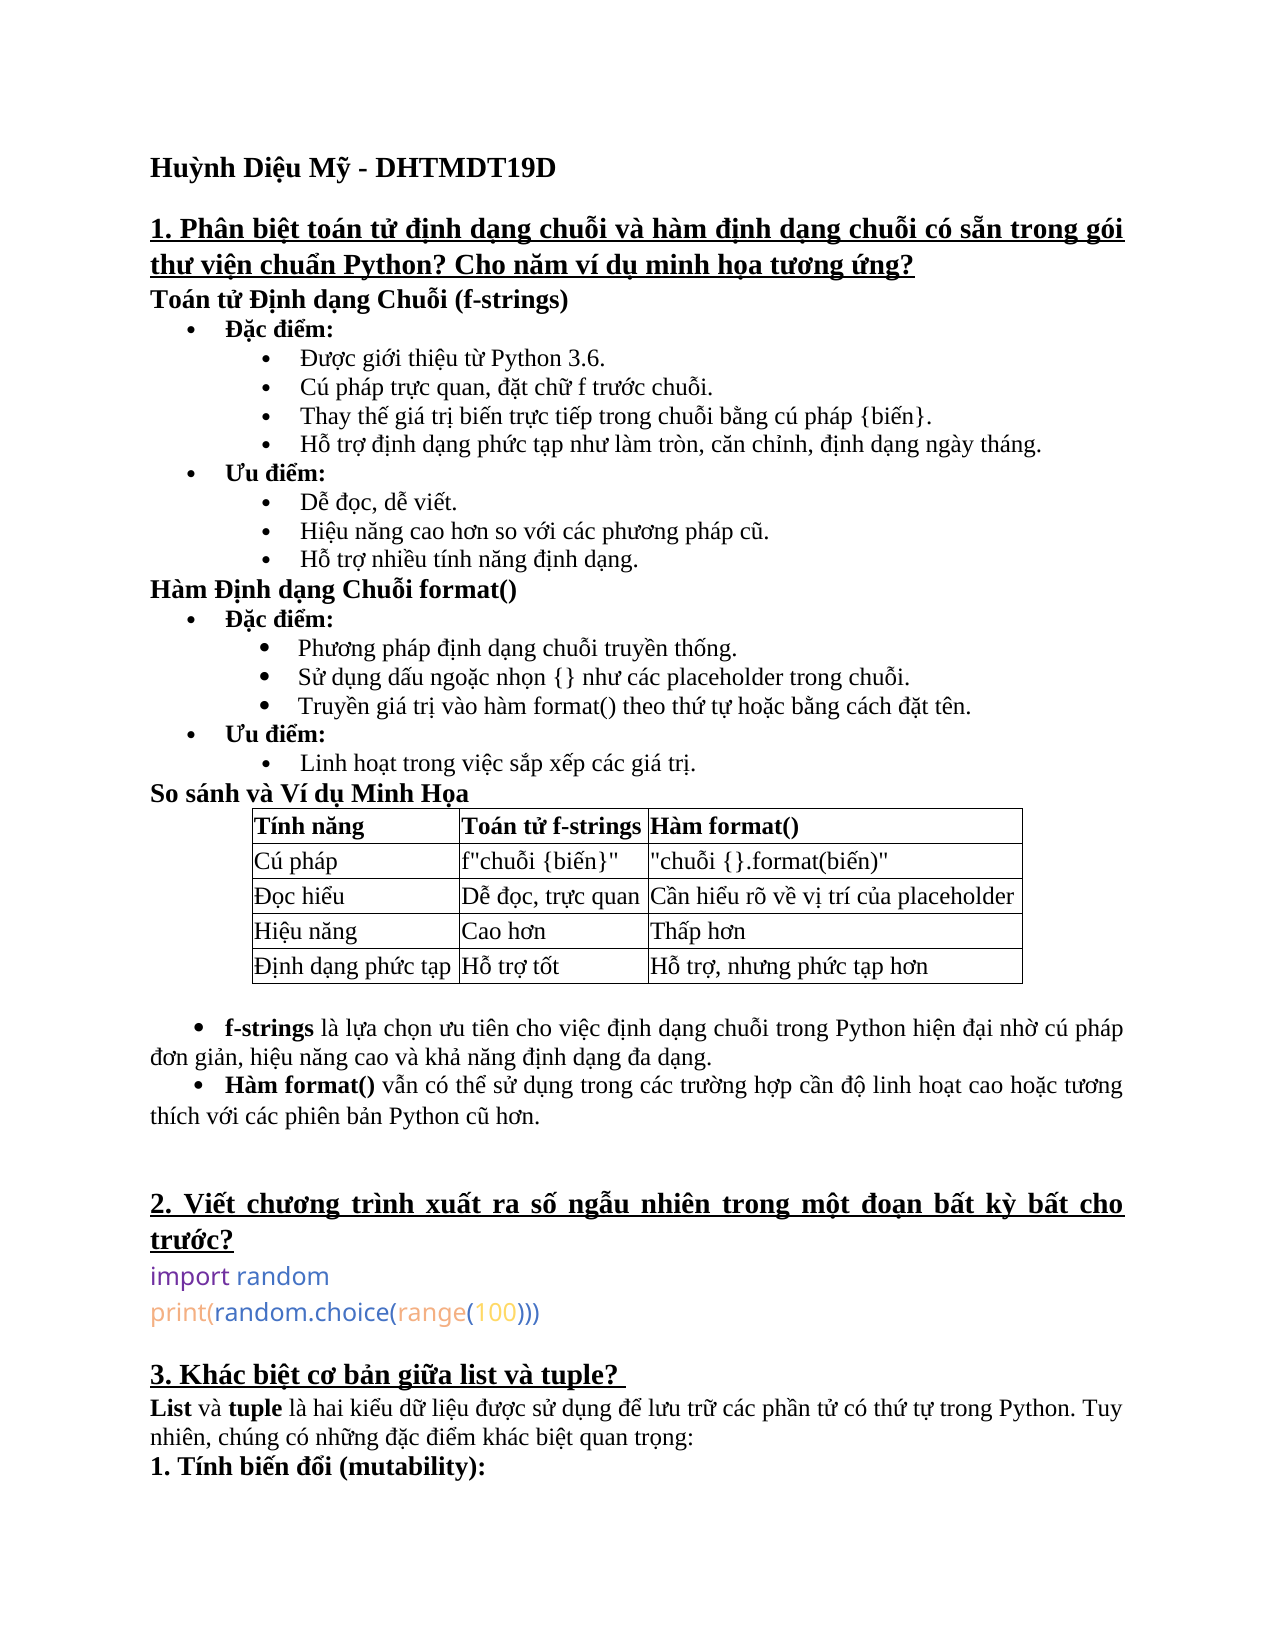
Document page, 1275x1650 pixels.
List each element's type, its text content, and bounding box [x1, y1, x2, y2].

list Ưu điểm: [187, 458, 1125, 487]
text print(random.choice(range(100))) [150, 1295, 1125, 1329]
text Hàm Định dạng Chuỗi format() [150, 573, 1125, 604]
list Linh hoạt trong việc sắp xếp các giá trị. [262, 748, 1125, 777]
table_cell Hỗ trợ, nhưng phức tạp hơn [649, 949, 1022, 983]
table_cell Cú pháp [253, 844, 459, 878]
table_header Hàm format() [649, 809, 1022, 843]
list Ưu điểm: [187, 719, 1125, 748]
list Được giới thiệu từ Python 3.6. [262, 343, 1125, 372]
list f-strings là lựa chọn ưu tiên cho việc định dạng chuỗi trong Python hiện đại nhờ cú pháp đơn giản, hiệu năng cao và khả năng định dạng đa dạng. [150, 1013, 1125, 1070]
list Sử dụng dấu ngoặc nhọn {} như các placeholder trong chuỗi. [260, 662, 1125, 691]
subtitle 1. Phân biệt toán tử định dạng chuỗi và hàm định dạng chuỗi có sẵn trong gói thư viện chuẩn Python? Cho năm ví dụ minh họa tương ứng? [150, 242, 1125, 281]
list Truyền giá trị vào hàm format() theo thứ tự hoặc bằng cách đặt tên. [260, 691, 1125, 719]
table_header Tính năng [253, 809, 459, 843]
list Dễ đọc, dễ viết. [262, 487, 1125, 516]
list Thay thế giá trị biến trực tiếp trong chuỗi bằng cú pháp {biến}. [262, 401, 1125, 429]
list Đặc điểm: [187, 314, 1125, 343]
list Hỗ trợ định dạng phức tạp như làm tròn, căn chỉnh, định dạng ngày tháng. [262, 429, 1125, 458]
text List và tuple là hai kiểu dữ liệu được sử dụng để lưu trữ các phần tử có thứ tự trong Python. Tuy nhiên, chúng có những đặc điểm khác biệt quan trọng: [150, 1393, 1125, 1450]
list Cú pháp trực quan, đặt chữ f trước chuỗi. [262, 372, 1125, 401]
table_cell Hiệu năng [253, 914, 459, 948]
subtitle 2. Viết chương trình xuất ra số ngẫu nhiên trong một đoạn bất kỳ bất cho trước? [150, 1217, 1125, 1256]
list Phương pháp định dạng chuỗi truyền thống. [260, 633, 1125, 662]
text Huỳnh Diệu Mỹ - DHTMDT19D [150, 150, 1125, 183]
subtitle 3. Khác biệt cơ bản giữa list và tuple? [150, 1357, 1125, 1390]
list Hỗ trợ nhiều tính năng định dạng. [262, 544, 1125, 573]
subtitle 2. Viết chương trình xuất ra số ngẫu nhiên trong một đoạn bất kỳ bất cho trước? [150, 1186, 1125, 1215]
table_cell f"chuỗi {biến}" [460, 844, 648, 878]
table_cell "chuỗi {}.format(biến)" [649, 844, 1022, 878]
text import random [150, 1258, 1125, 1292]
table_cell Đọc hiểu [253, 879, 459, 913]
table_header Toán tử f-strings [460, 809, 648, 843]
list Đặc điểm: [187, 604, 1125, 633]
subtitle 1. Tính biến đổi (mutability): [150, 1450, 1125, 1482]
table_cell Cần hiểu rõ về vị trí của placeholder [649, 879, 1022, 913]
text Toán tử Định dạng Chuỗi (f-strings) [150, 283, 1125, 314]
table_cell Dễ đọc, trực quan [460, 879, 648, 913]
subtitle So sánh và Ví dụ Minh Họa [150, 777, 1125, 808]
table_cell Hỗ trợ tốt [460, 949, 648, 983]
table_cell Cao hơn [460, 914, 648, 948]
list Hàm format() vẫn có thể sử dụng trong các trường hợp cần độ linh hoạt cao hoặc tương thích với các phiên bản Python cũ hơn. [150, 1070, 1125, 1130]
table_cell Thấp hơn [649, 914, 1022, 948]
subtitle 1. Phân biệt toán tử định dạng chuỗi và hàm định dạng chuỗi có sẵn trong gói thư viện chuẩn Python? Cho năm ví dụ minh họa tương ứng? [150, 211, 1125, 240]
table_cell Định dạng phức tạp [253, 949, 459, 983]
list Hiệu năng cao hơn so với các phương pháp cũ. [262, 516, 1125, 544]
